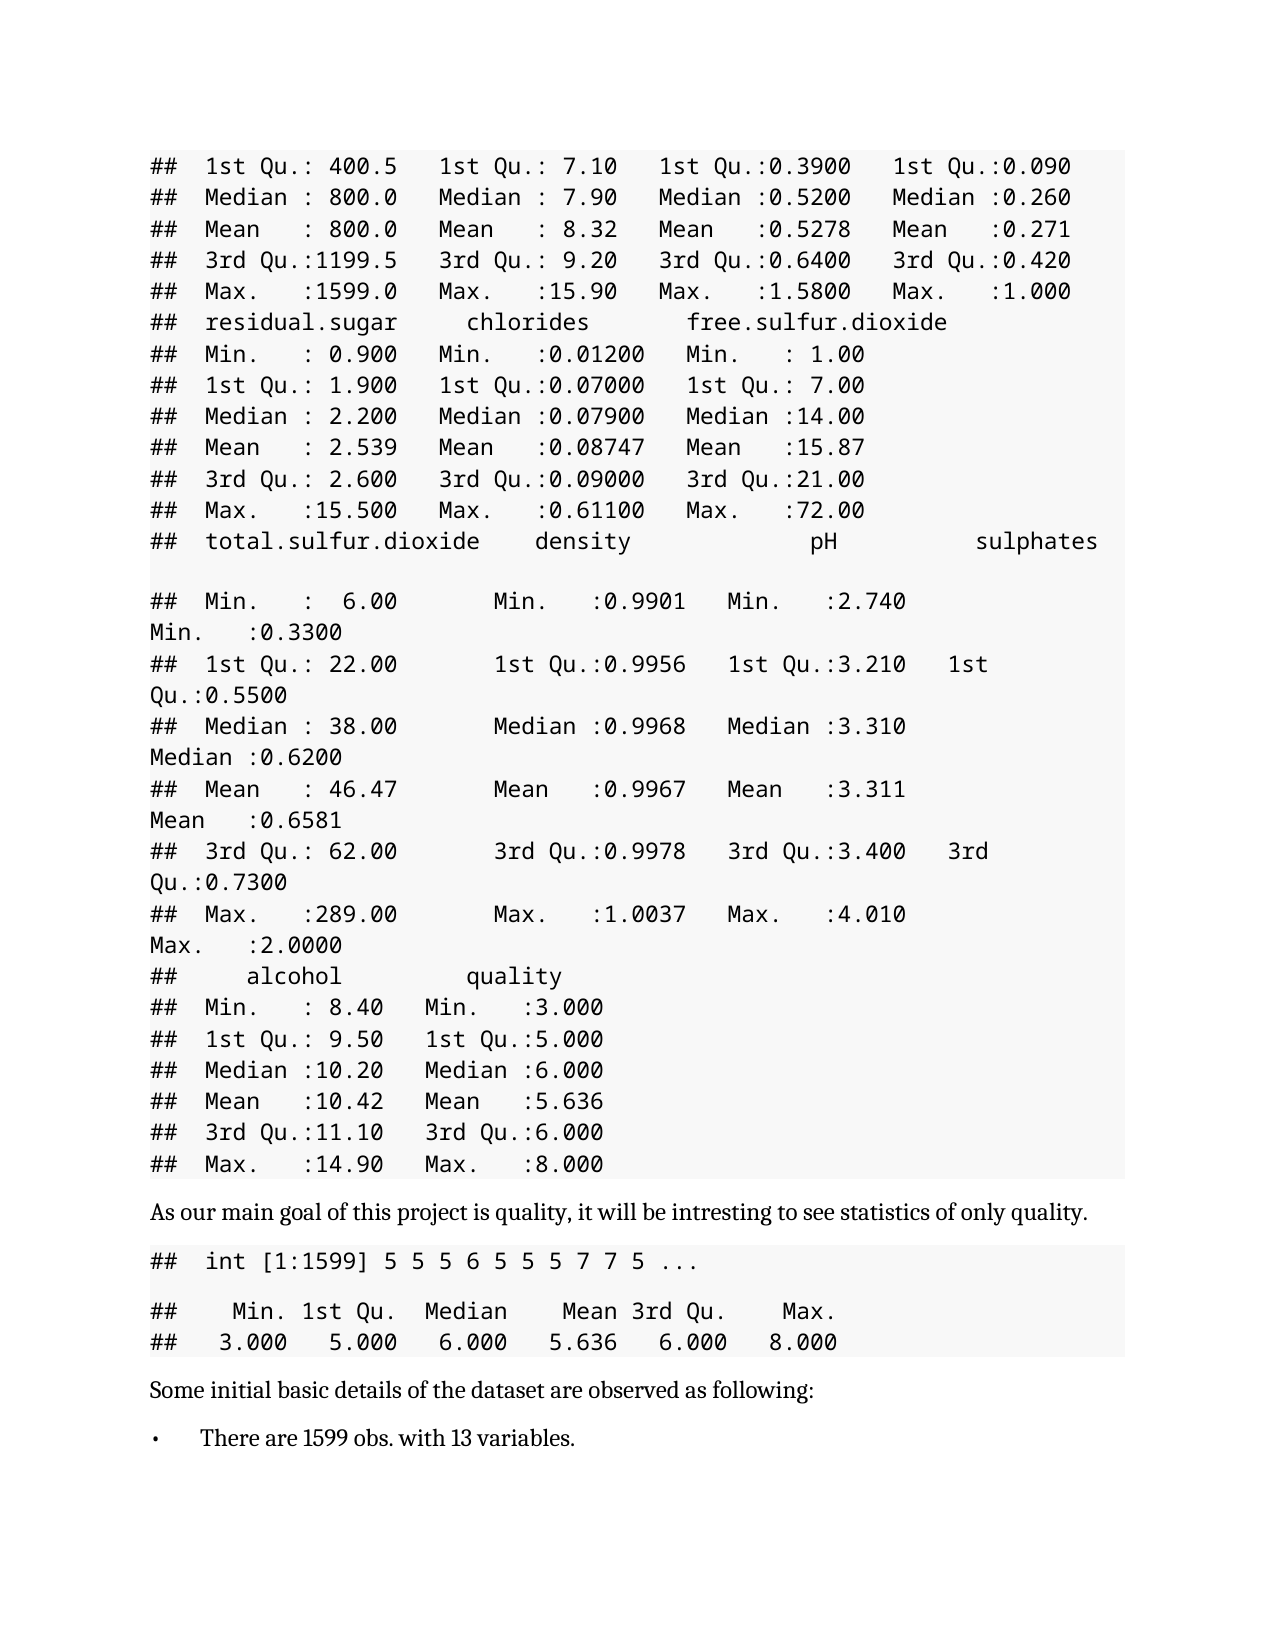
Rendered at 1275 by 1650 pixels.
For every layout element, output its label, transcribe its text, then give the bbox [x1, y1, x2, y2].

text ## int [1:1599] 5 5 5 6 5 5 5 7 7 5 ... [150, 1245, 1125, 1276]
text Some initial basic details of the dataset are observed as following: [150, 1376, 1125, 1405]
text As our main goal of this project is quality, it will be intresting to see statistics of only quality. [150, 1197, 1125, 1226]
text ## Min. 1st Qu. Median Mean 3rd Qu. Max. ## 3.000 5.000 6.000 5.636 6.000 8.000 [150, 1295, 1125, 1357]
list There are 1599 obs. with 13 variables. [150, 1424, 1125, 1452]
